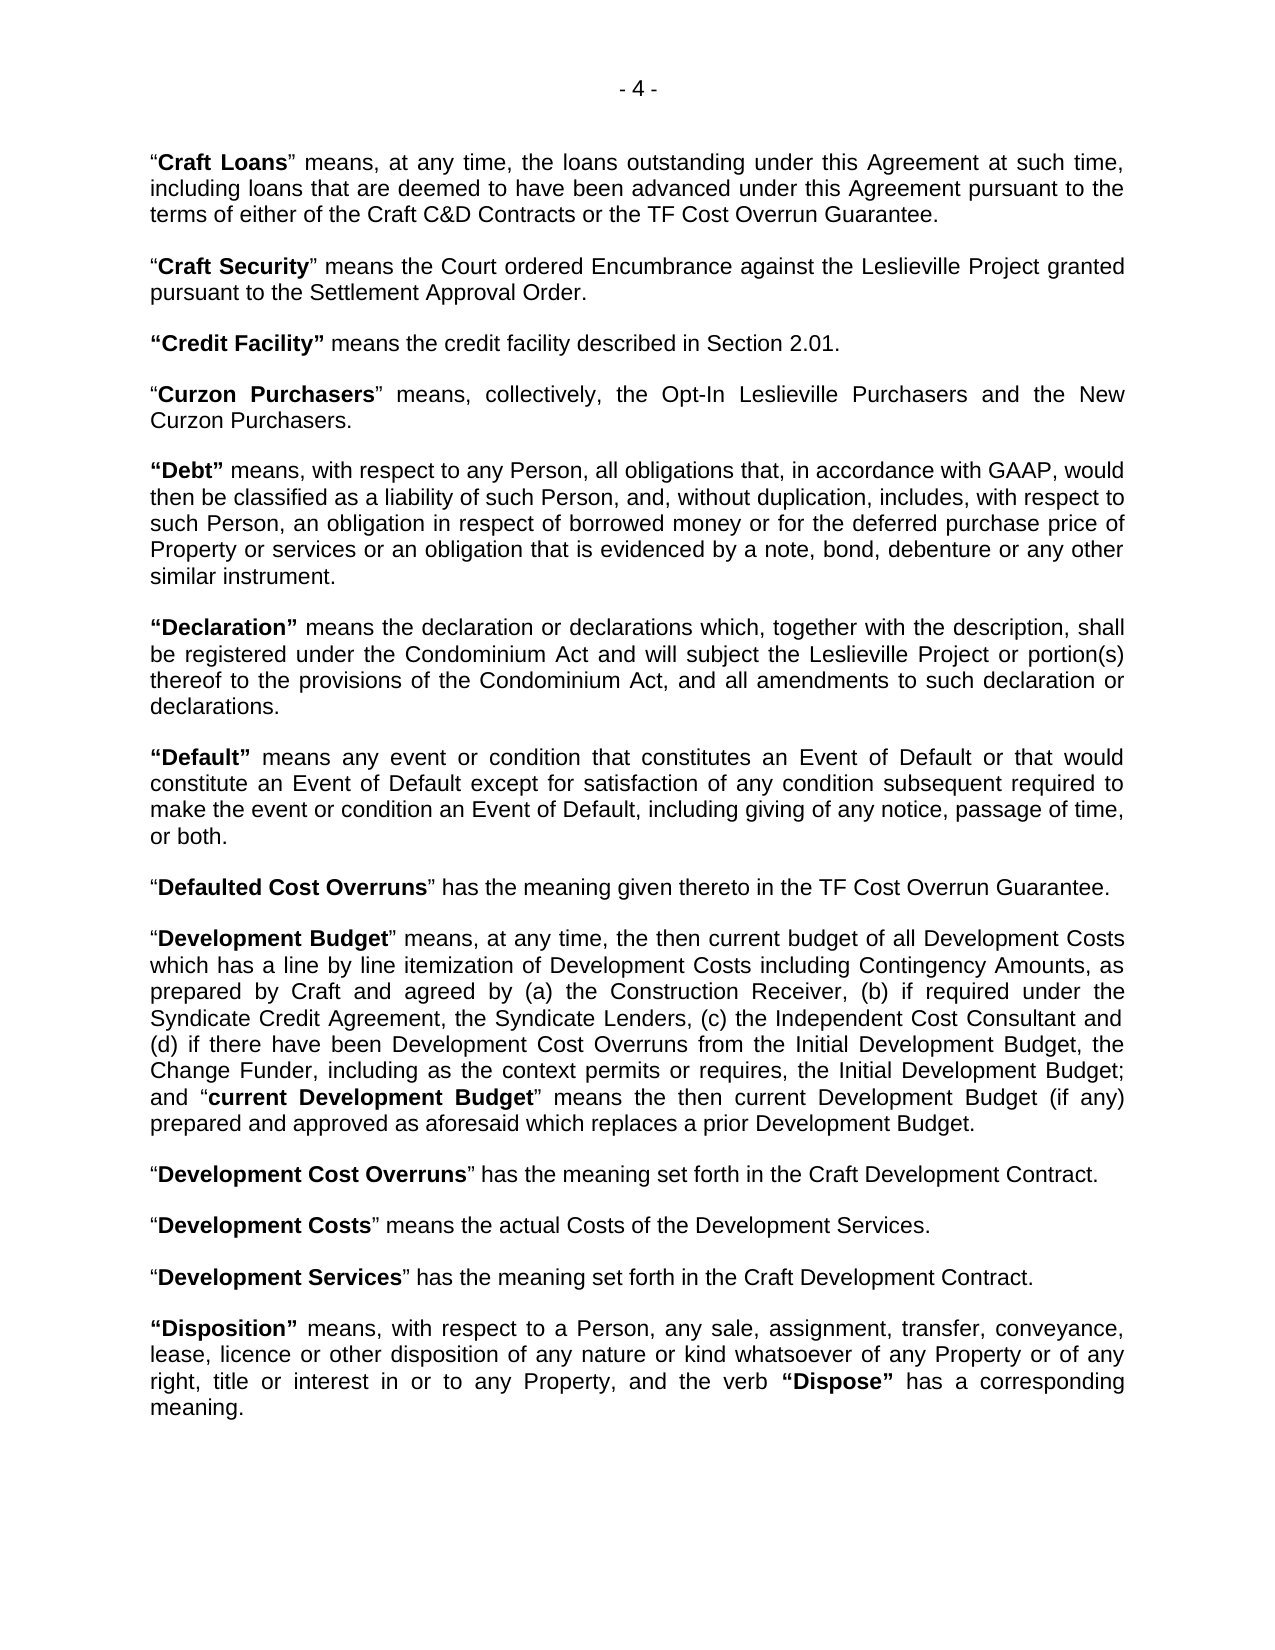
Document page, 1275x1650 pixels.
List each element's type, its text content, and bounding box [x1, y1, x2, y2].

text “Defaulted Cost Overruns” has the meaning given thereto in the TF Cost Overrun Guarantee. [150, 874, 1139, 901]
text “Disposition” means, with respect to a Person, any sale, assignment, transfer, conveyance, lease, licence or other disposition of any nature or kind whatsoever of any Property or of any right, title or interest in or to any Property, and the verb “Dispose” has a corresponding meaning. [150, 1315, 1125, 1421]
text “Development Cost Overruns” has the meaning set forth in the Craft Development Contract. “Development Costs” means the actual Costs of the Development Services. [150, 1161, 1099, 1239]
text “Development Budget” means, at any time, the then current budget of all Development Costs which has a line by line itemization of Development Costs including Contingency Amounts, as prepared by Craft and agreed by (a) the Construction Receiver, (b) if required under the Syndicate Credit Agreement, the Syndicate Lenders, (c) the Independent Cost Consultant and [150, 925, 1126, 1031]
text “Craft Loans” means, at any time, the loans outstanding under this Agreement at such time, including loans that are deemed to have been advanced under this Agreement pursuant to the terms of either of the Craft C&D Contracts or the TF Cost Overrun Guarantee. [150, 149, 1125, 228]
text “Craft Security” means the Court ordered Encumbrance against the Leslieville Project granted pursuant to the Settlement Approval Order. [150, 253, 1126, 305]
text “Development Services” has the meaning set forth in the Craft Development Contract. [150, 1264, 1139, 1290]
text “Declaration” means the declaration or declarations which, together with the description, shall be registered under the Condominium Act and will subject the Leslieville Project or portion(s) thereof to the provisions of the Condominium Act, and all amendments to such declaration or declarations. [150, 614, 1125, 719]
text (d) if there have been Development Cost Overruns from the Initial Development Budget, the Change Funder, including as the context permits or requires, the Initial Development Budget; and “current Development Budget” means the then current Development Budget (if any) prepared and approved as aforesaid which replaces a prior Development Budget. [150, 1031, 1125, 1137]
text “Default” means any event or condition that constitutes an Event of Default or that would constitute an Event of Default except for satisfaction of any condition subsequent required to make the event or condition an Event of Default, including giving of any notice, passage of time, or both. [150, 744, 1125, 849]
text “Debt” means, with respect to any Person, all obligations that, in accordance with GAAP, would then be classified as a liability of such Person, and, without duplication, includes, with respect to such Person, an obligation in respect of borrowed money or for the deferred purchase price of Property or services or an obligation that is evidenced by a note, bond, debenture or any other similar instrument. [150, 457, 1126, 589]
text “Curzon Purchasers” means, collectively, the Opt-In Leslieville Purchasers and the New Curzon Purchasers. [150, 381, 1126, 433]
text “Credit Facility” means the credit facility described in Section 2.01. [150, 329, 1139, 356]
